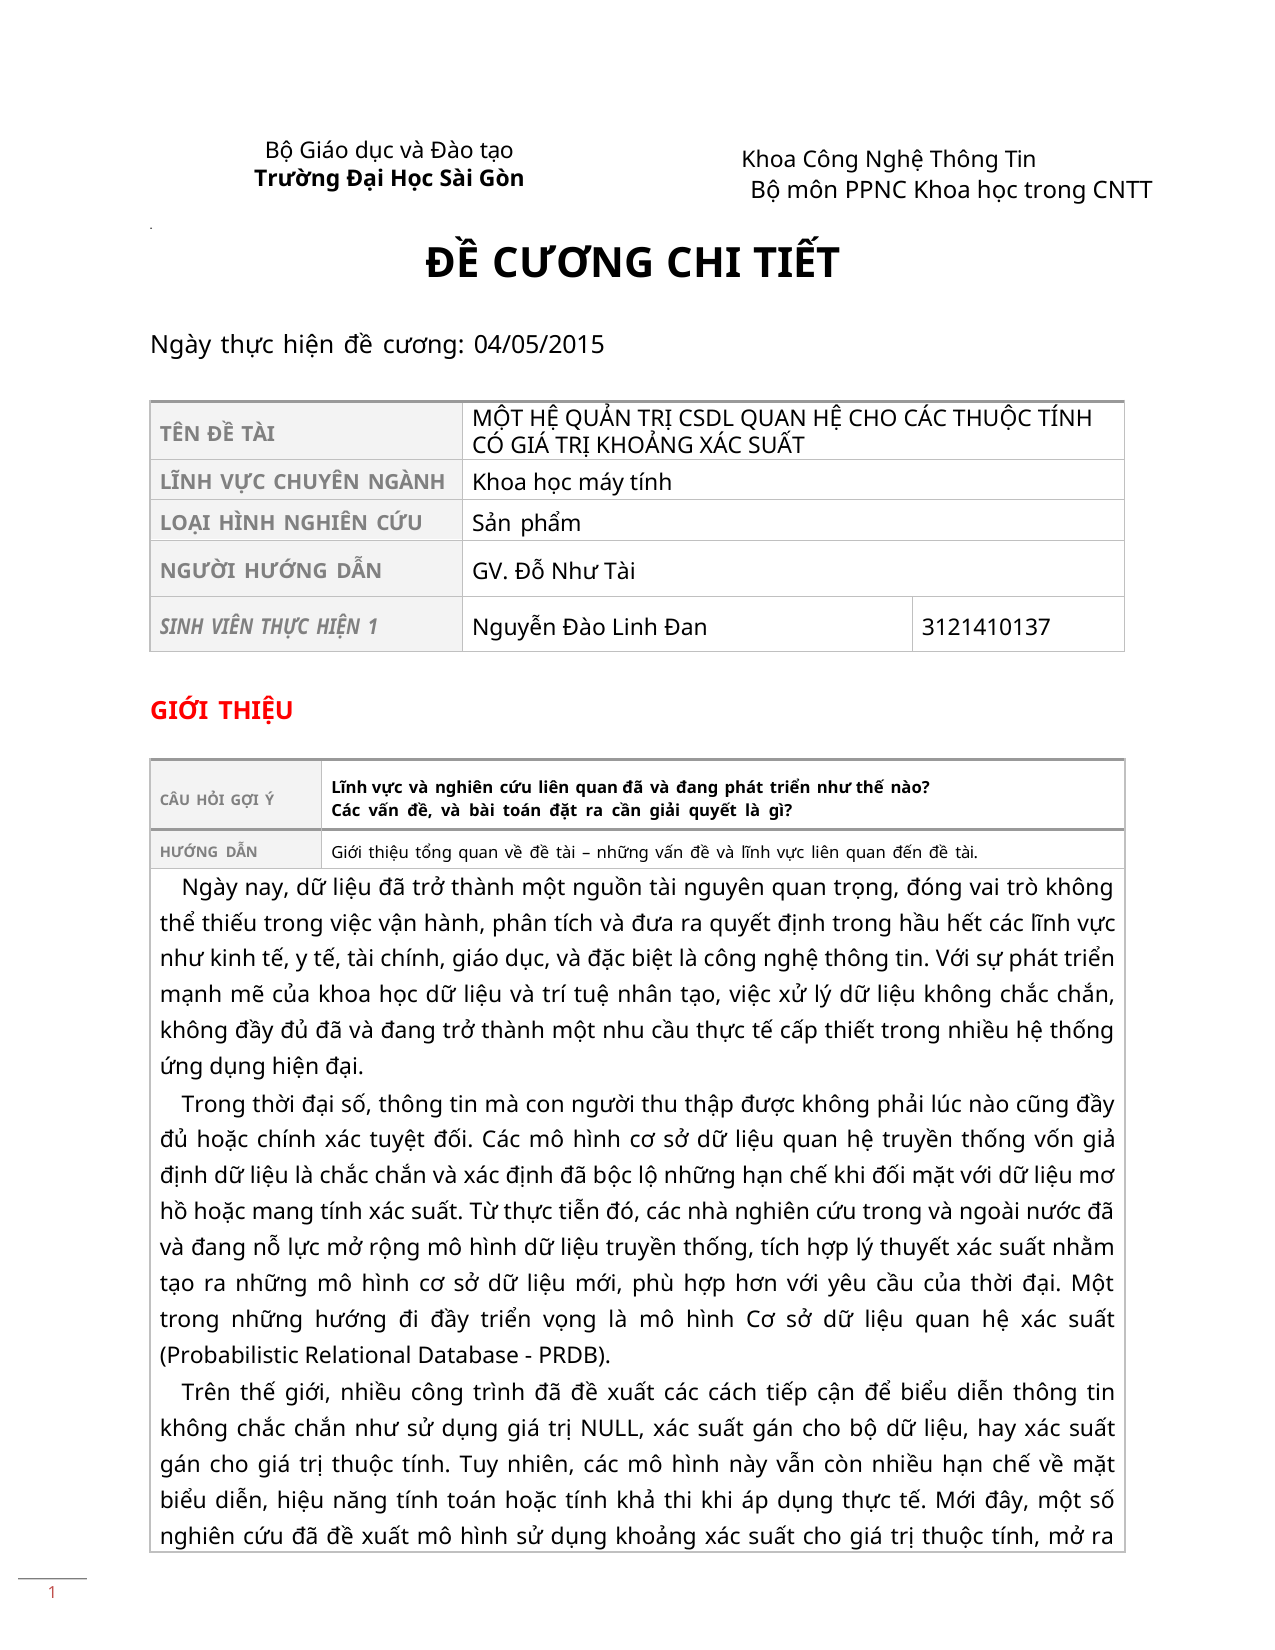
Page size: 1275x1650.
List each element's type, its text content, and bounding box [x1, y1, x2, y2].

table_cell 3121410137 [913, 597, 1124, 651]
text Khoa Công Nghệ Thông Tin [741, 145, 1162, 172]
table_cell NGƯỜI HƯỚNG DẪN [151, 541, 462, 596]
table_cell GV. Đỗ Như Tài [463, 541, 1124, 596]
table_cell LĨNH VỰC CHUYÊN NGÀNH [151, 460, 462, 499]
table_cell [151, 869, 1124, 1551]
text GIỚI THIỆU [150, 692, 1162, 726]
title ĐỀ CƯƠNG CHI TIẾT [112, 233, 1153, 290]
table_header Lĩnh vực và nghiên cứu liên quan đã và đang phát triển như thế nào? Các vấn đề, và bài toán đặt ra cần giải quyết là gì? [322, 761, 1124, 828]
table_header TÊN ĐỀ TÀI [151, 403, 462, 459]
table_cell LOẠI HÌNH NGHIÊN CỨU [151, 500, 462, 539]
table_cell SINH VIÊN THỰC HIỆN 1 [151, 597, 462, 651]
text Ngày thực hiện đề cương: 04/05/2015 [150, 327, 1162, 361]
table_cell Nguyễn Đào Linh Đan [463, 597, 912, 651]
table_cell HƯỚNG DẪN [151, 831, 321, 868]
table_header MỘT HỆ QUẢN TRỊ CSDL QUAN HỆ CHO CÁC THUỘC TÍNH CÓ GIÁ TRỊ KHOẢNG XÁC SUẤT [463, 403, 1124, 459]
text Bộ Giáo dục và Đào tạo [193, 136, 586, 164]
text Trường Đại Học Sài Gòn [193, 164, 586, 191]
text Bộ môn PPNC Khoa học trong CNTT [750, 172, 1162, 205]
table_cell Giới thiệu tổng quan về đề tài – những vấn đề và lĩnh vực liên quan đến đề tài. [322, 831, 1124, 868]
table_cell Sản phẩm [463, 500, 1124, 539]
table_cell Khoa học máy tính [463, 460, 1124, 499]
table_header CÂU HỎI GỢI Ý [151, 761, 321, 828]
